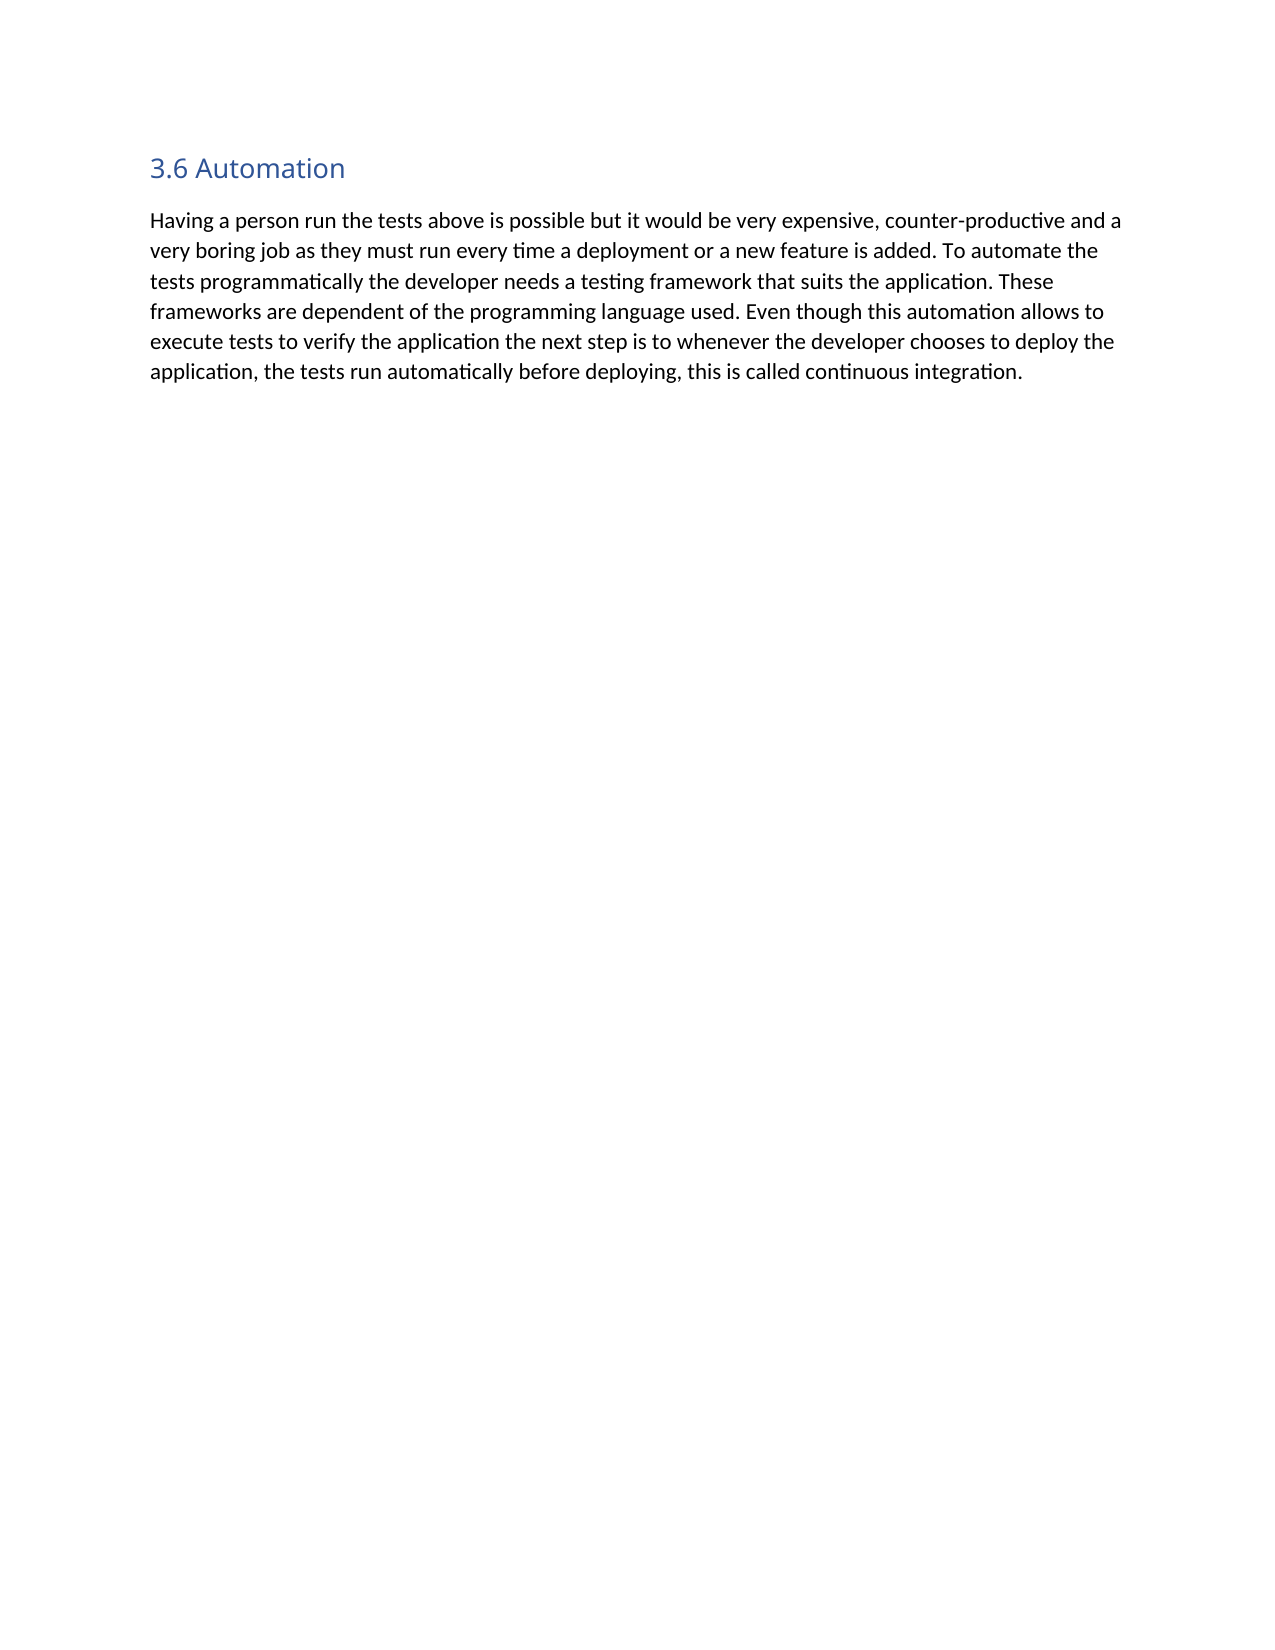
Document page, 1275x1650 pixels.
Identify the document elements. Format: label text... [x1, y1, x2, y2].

text Having a person run the tests above is possible but it would be very expensive, counter-productive and a very boring job as they must run every time a deployment or a new feature is added. To automate the tests programmatically the developer needs a testing framework that suits the application. These frameworks are dependent of the programming language used. Even though this automation allows to execute tests to verify the application the next step is to whenever the developer chooses to deploy the application, the tests run automatically before deploying, this is called continuous integration. [150, 206, 1125, 386]
text 3.6 Automation [150, 150, 1125, 187]
